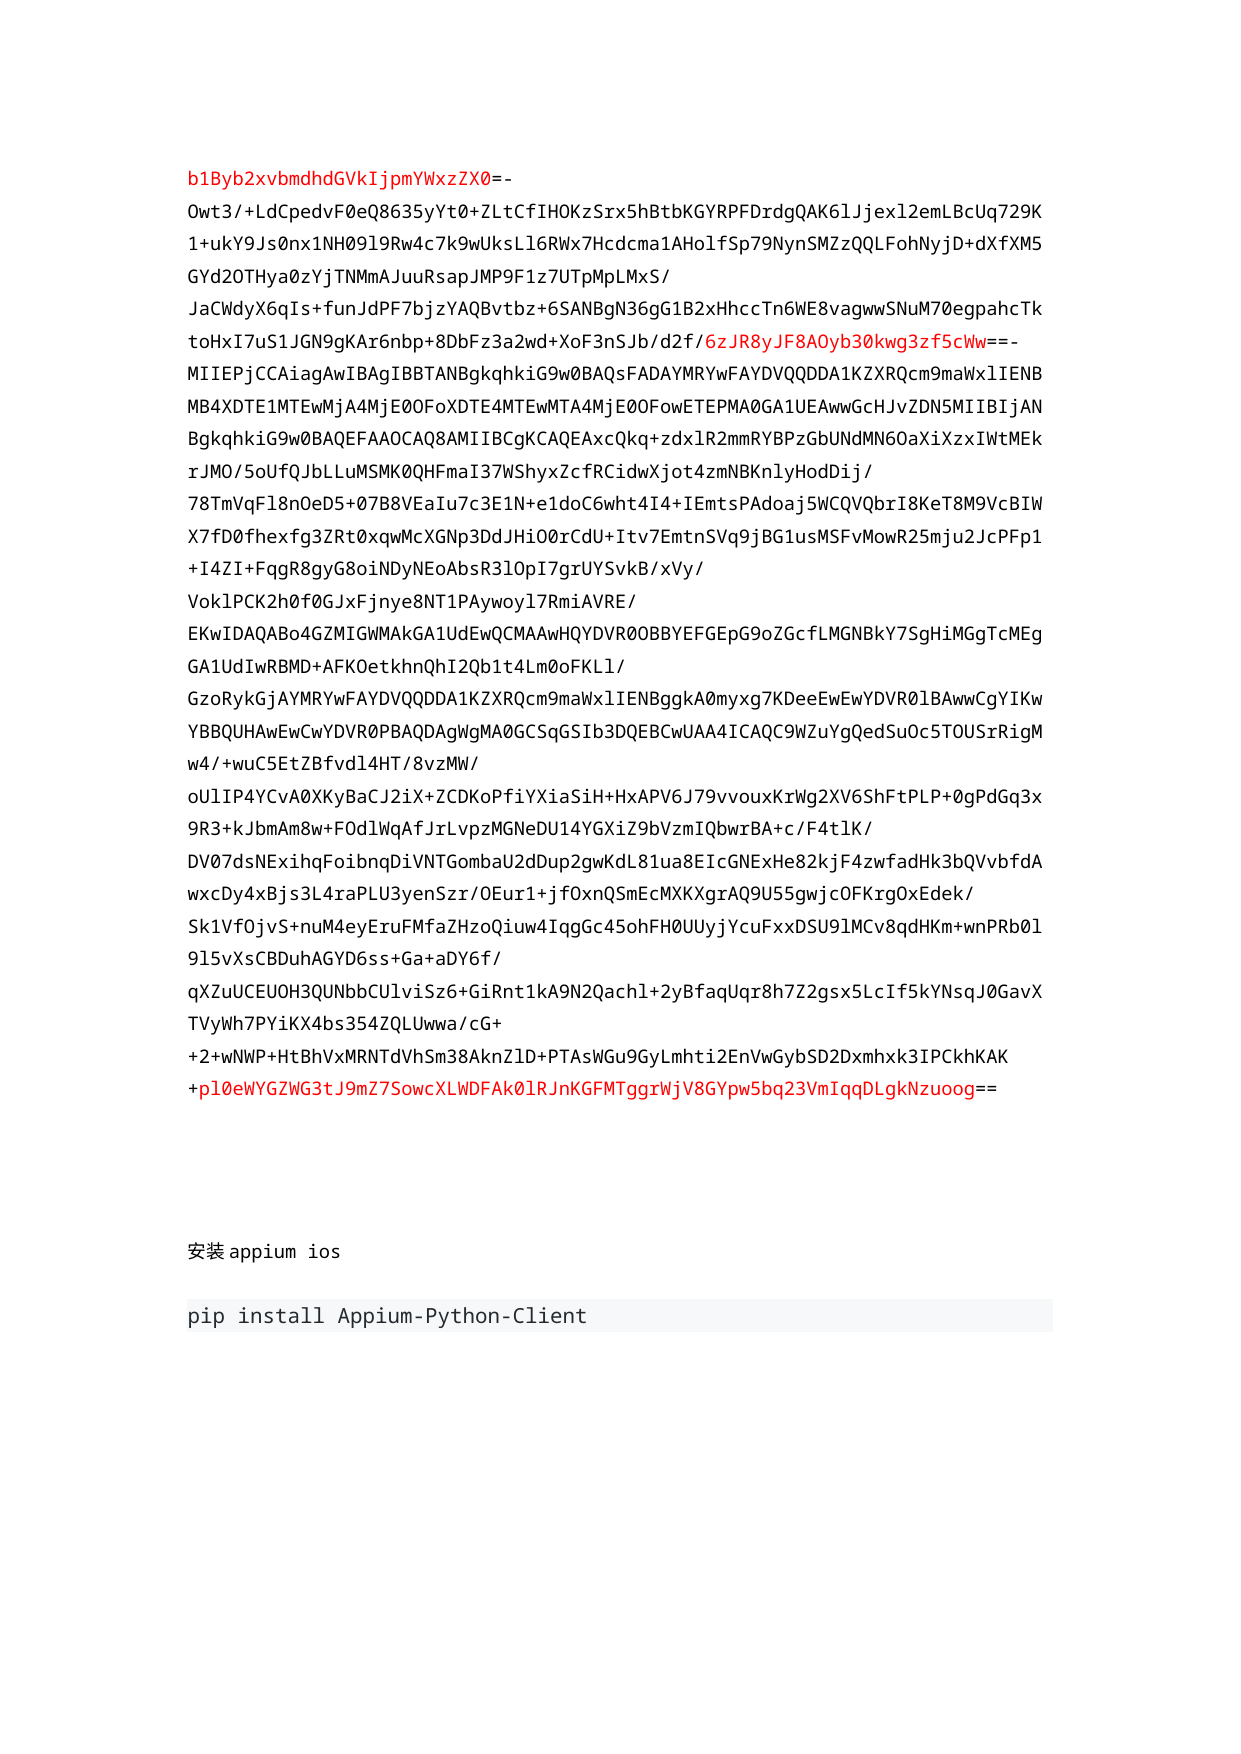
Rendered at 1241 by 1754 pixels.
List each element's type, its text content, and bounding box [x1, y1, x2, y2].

text pip install Appium-Python-Client [187, 1299, 1053, 1332]
text 安装appium ios [187, 1234, 1053, 1267]
